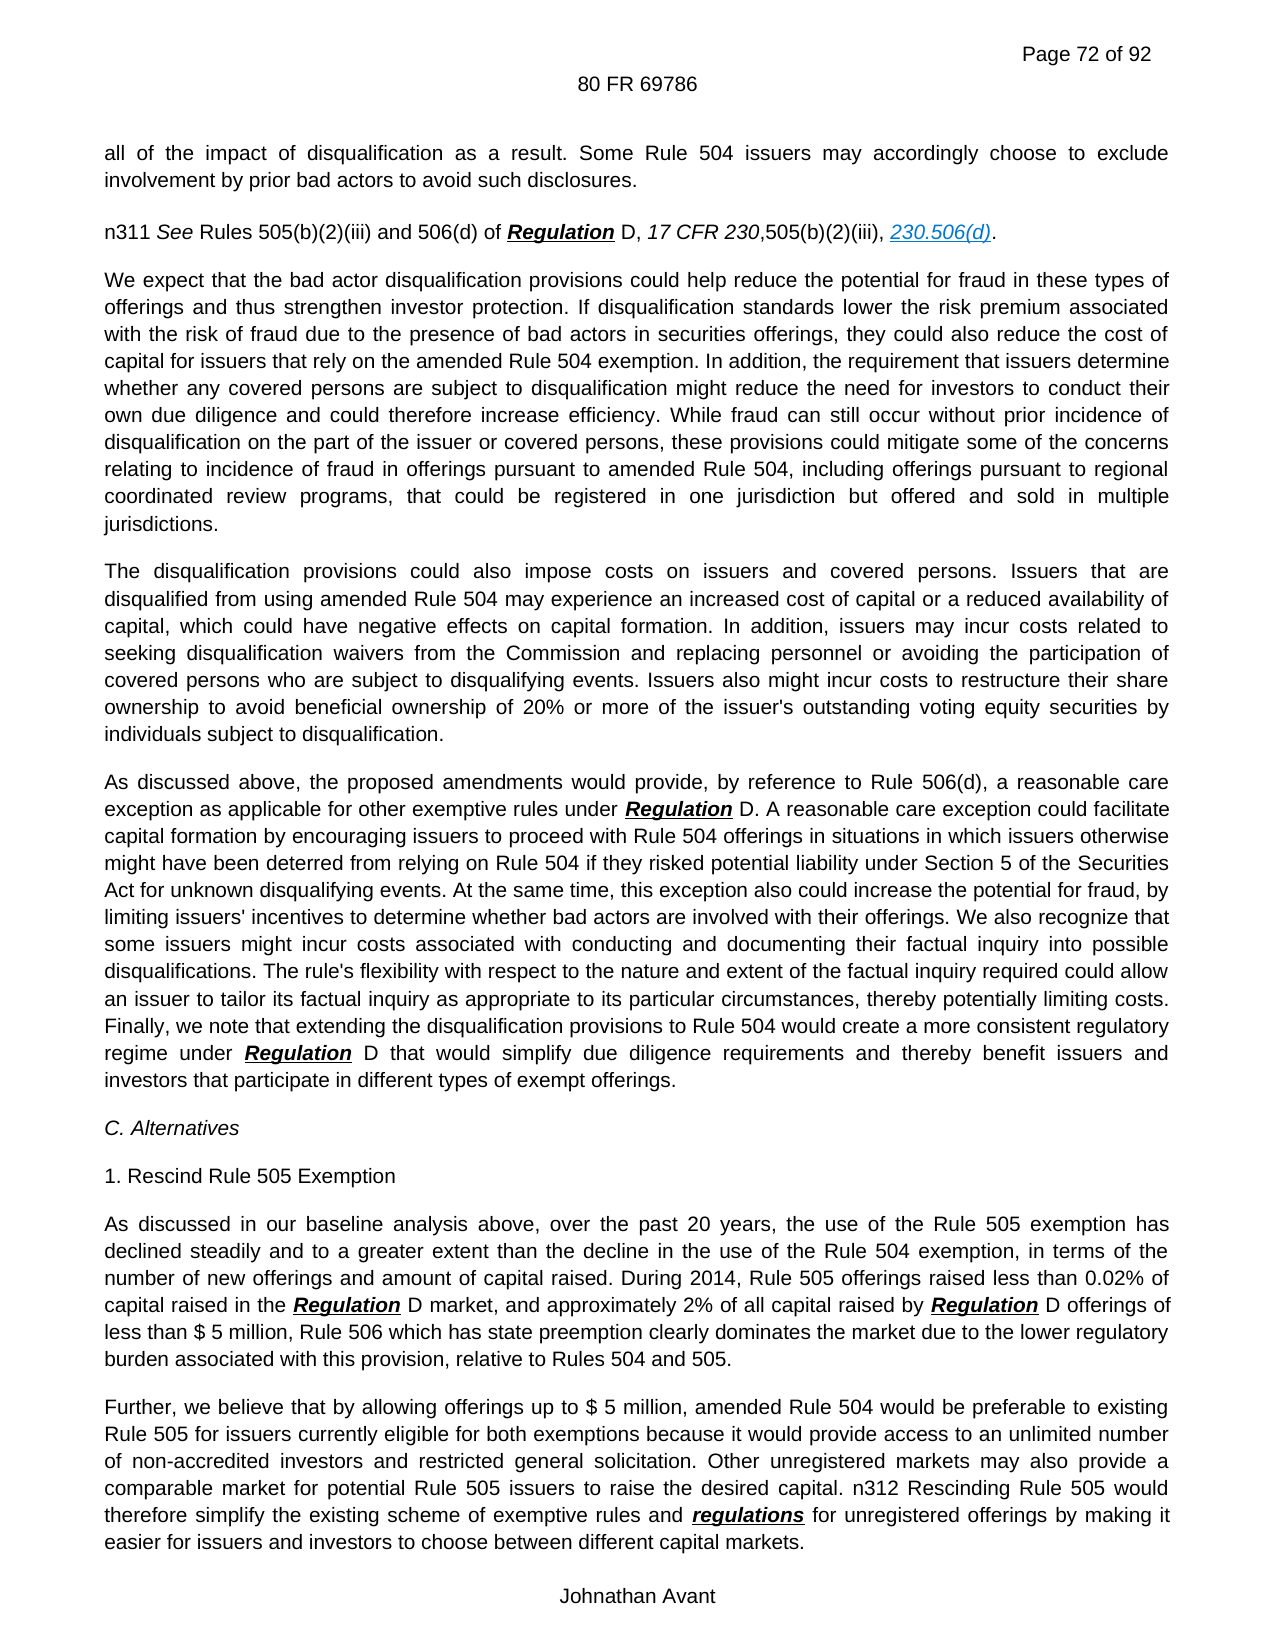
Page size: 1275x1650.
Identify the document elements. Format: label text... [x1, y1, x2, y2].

text 1. Rescind Rule 505 Exemption [104, 1160, 1171, 1187]
text As discussed in our baseline analysis above, over the past 20 years, the use of the Rule 505 exemption has declined steadily and to a greater extent than the decline in the use of the Rule 504 exemption, in terms of the number of new offerings and amount of capital raised. During 2014, Rule 505 offerings raised less than 0.02% of capital raised in the Regulation D market, and approximately 2% of all capital raised by Regulation D offerings of less than $ 5 million, Rule 506 which has state preemption clearly dominates the market due to the lower regulatory burden associated with this provision, relative to Rules 504 and 505. [104, 1208, 1171, 1371]
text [104, 137, 1171, 192]
text C. Alternatives [104, 1112, 1171, 1139]
text The disqualification provisions could also impose costs on issuers and covered persons. Issuers that are disqualified from using amended Rule 504 may experience an increased cost of capital or a reduced availability of capital, which could have negative effects on capital formation. In addition, issuers may incur costs related to seeking disqualification waivers from the Commission and replacing personnel or avoiding the participation of covered persons who are subject to disqualifying events. Issuers also might incur costs to restructure their share ownership to avoid beneficial ownership of 20% or more of the issuer's outstanding voting equity securities by individuals subject to disqualification. [104, 556, 1171, 746]
text Further, we believe that by allowing offerings up to $ 5 million, amended Rule 504 would be preferable to existing Rule 505 for issuers currently eligible for both exemptions because it would provide access to an unlimited number of non-accredited investors and restricted general solicitation. Other unregistered markets may also provide a comparable market for potential Rule 505 issuers to raise the desired capital. n312 Rescinding Rule 505 would therefore simplify the existing scheme of exemptive rules and regulations for unregistered offerings by making it easier for issuers and investors to choose between different capital markets. [104, 1392, 1171, 1554]
text As discussed above, the proposed amendments would provide, by reference to Rule 506(d), a reasonable care exception as applicable for other exemptive rules under Regulation D. A reasonable care exception could facilitate capital formation by encouraging issuers to proceed with Rule 504 offerings in situations in which issuers otherwise might have been deterred from relying on Rule 504 if they risked potential liability under Section 5 of the Securities Act for unknown disqualifying events. At the same time, this exception also could increase the potential for fraud, by limiting issuers' incentives to determine whether bad actors are involved with their offerings. We also recognize that some issuers might incur costs associated with conducting and documenting their factual inquiry into possible disqualifications. The rule's flexibility with respect to the nature and extent of the factual inquiry required could allow an issuer to tailor its factual inquiry as appropriate to its particular circumstances, thereby potentially limiting costs. Finally, we note that extending the disqualification provisions to Rule 504 would create a more consistent regulatory regime under Regulation D that would simplify due diligence requirements and thereby benefit issuers and investors that participate in different types of exempt offerings. [104, 767, 1171, 1092]
text n311 See Rules 505(b)(2)(iii) and 506(d) of Regulation D, 17 CFR 230,505(b)(2)(iii), 230.506(d). [104, 217, 1171, 244]
text We expect that the bad actor disqualification provisions could help reduce the potential for fraud in these types of offerings and thus strengthen investor protection. If disqualification standards lower the risk premium associated with the risk of fraud due to the presence of bad actors in securities offerings, they could also reduce the cost of capital for issuers that rely on the amended Rule 504 exemption. In addition, the requirement that issuers determine whether any covered persons are subject to disqualification might reduce the need for investors to conduct their own due diligence and could therefore increase efficiency. While fraud can still occur without prior incidence of disqualification on the part of the issuer or covered persons, these provisions could mitigate some of the concerns relating to incidence of fraud in offerings pursuant to amended Rule 504, including offerings pursuant to regional coordinated review programs, that could be registered in one jurisdiction but offered and sold in multiple jurisdictions. [104, 264, 1171, 535]
